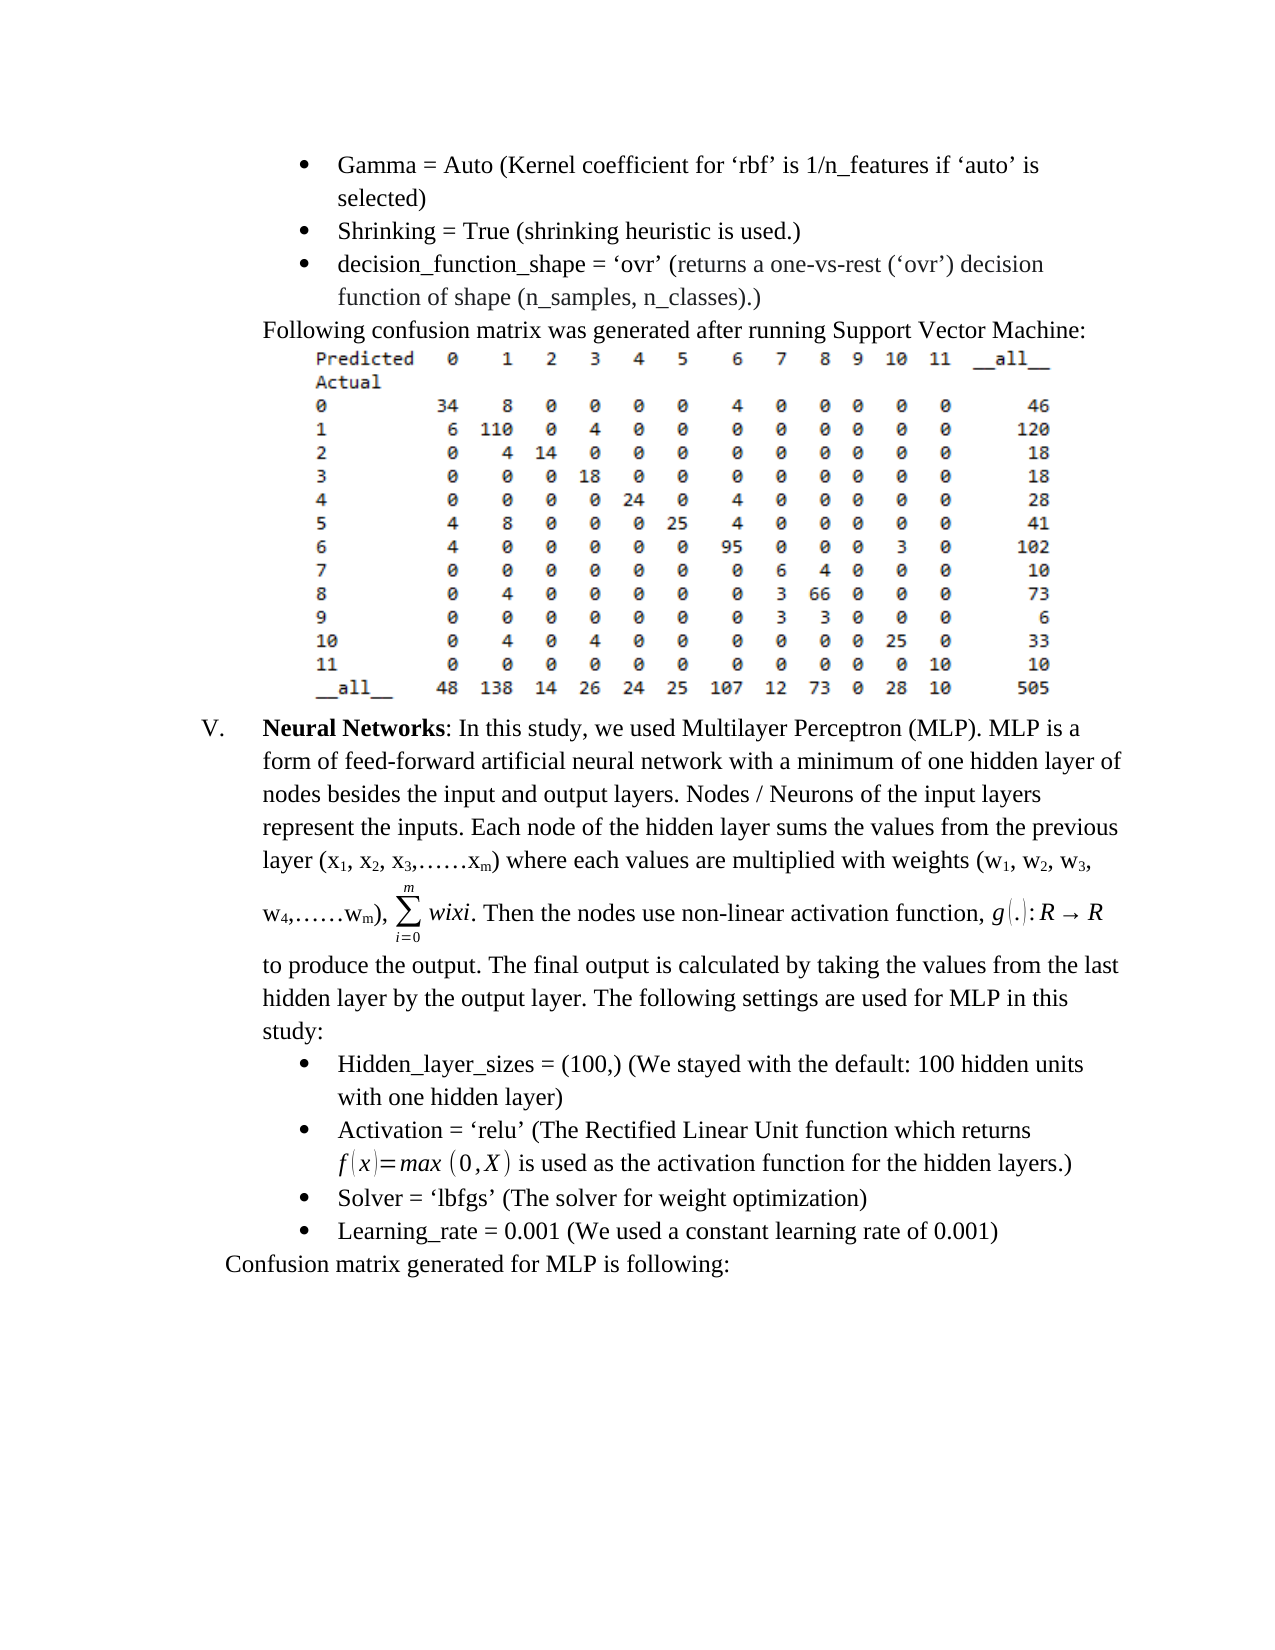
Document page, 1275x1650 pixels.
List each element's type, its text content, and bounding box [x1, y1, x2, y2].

picture [313, 348, 1075, 710]
list Hidden_layer_sizes = (100,) (We stayed with the default: 100 hidden units with one hidden layer) [300, 1049, 1125, 1111]
list Learning_rate = 0.001 (We used a constant learning rate of 0.001) [300, 1216, 1125, 1245]
list Neural Networks: In this study, we used Multilayer Perceptron (MLP). MLP is a form of feed-forward artificial neural network with a minimum of one hidden layer of nodes besides the input and output layers. Nodes / Neurons of the input layers represent the inputs. Each node of the hidden layer sums the values from the previous layer (x1, x2, x3,……xm) where each values are multiplied with weights (w1, w2, w3, w4,……wm), . Then the nodes use non-linear activation function, to produce the output. The final output is calculated by taking the values from the last hidden layer by the output layer. The following settings are used for MLP in this study: [225, 713, 1125, 1045]
list Activation = ‘relu’ (The Rectified Linear Unit function which returns is used as the activation function for the hidden layers.) [300, 1115, 1125, 1179]
list Solver = ‘lbfgs’ (The solver for weight optimization) [300, 1183, 1125, 1212]
list Shrinking = True (shrinking heuristic is used.) [300, 216, 1125, 245]
text Confusion matrix generated for MLP is following: [225, 1249, 1125, 1278]
list decision_function_shape = ‘ovr’ (returns a one-vs-rest (‘ovr’) decision function of shape (n_samples, n_classes).) [300, 249, 1125, 311]
list Gamma = Auto (Kernel coefficient for ‘rbf’ is 1/n_features if ‘auto’ is selected) [300, 150, 1125, 212]
text Following confusion matrix was generated after running Support Vector Machine: [262, 315, 1125, 344]
